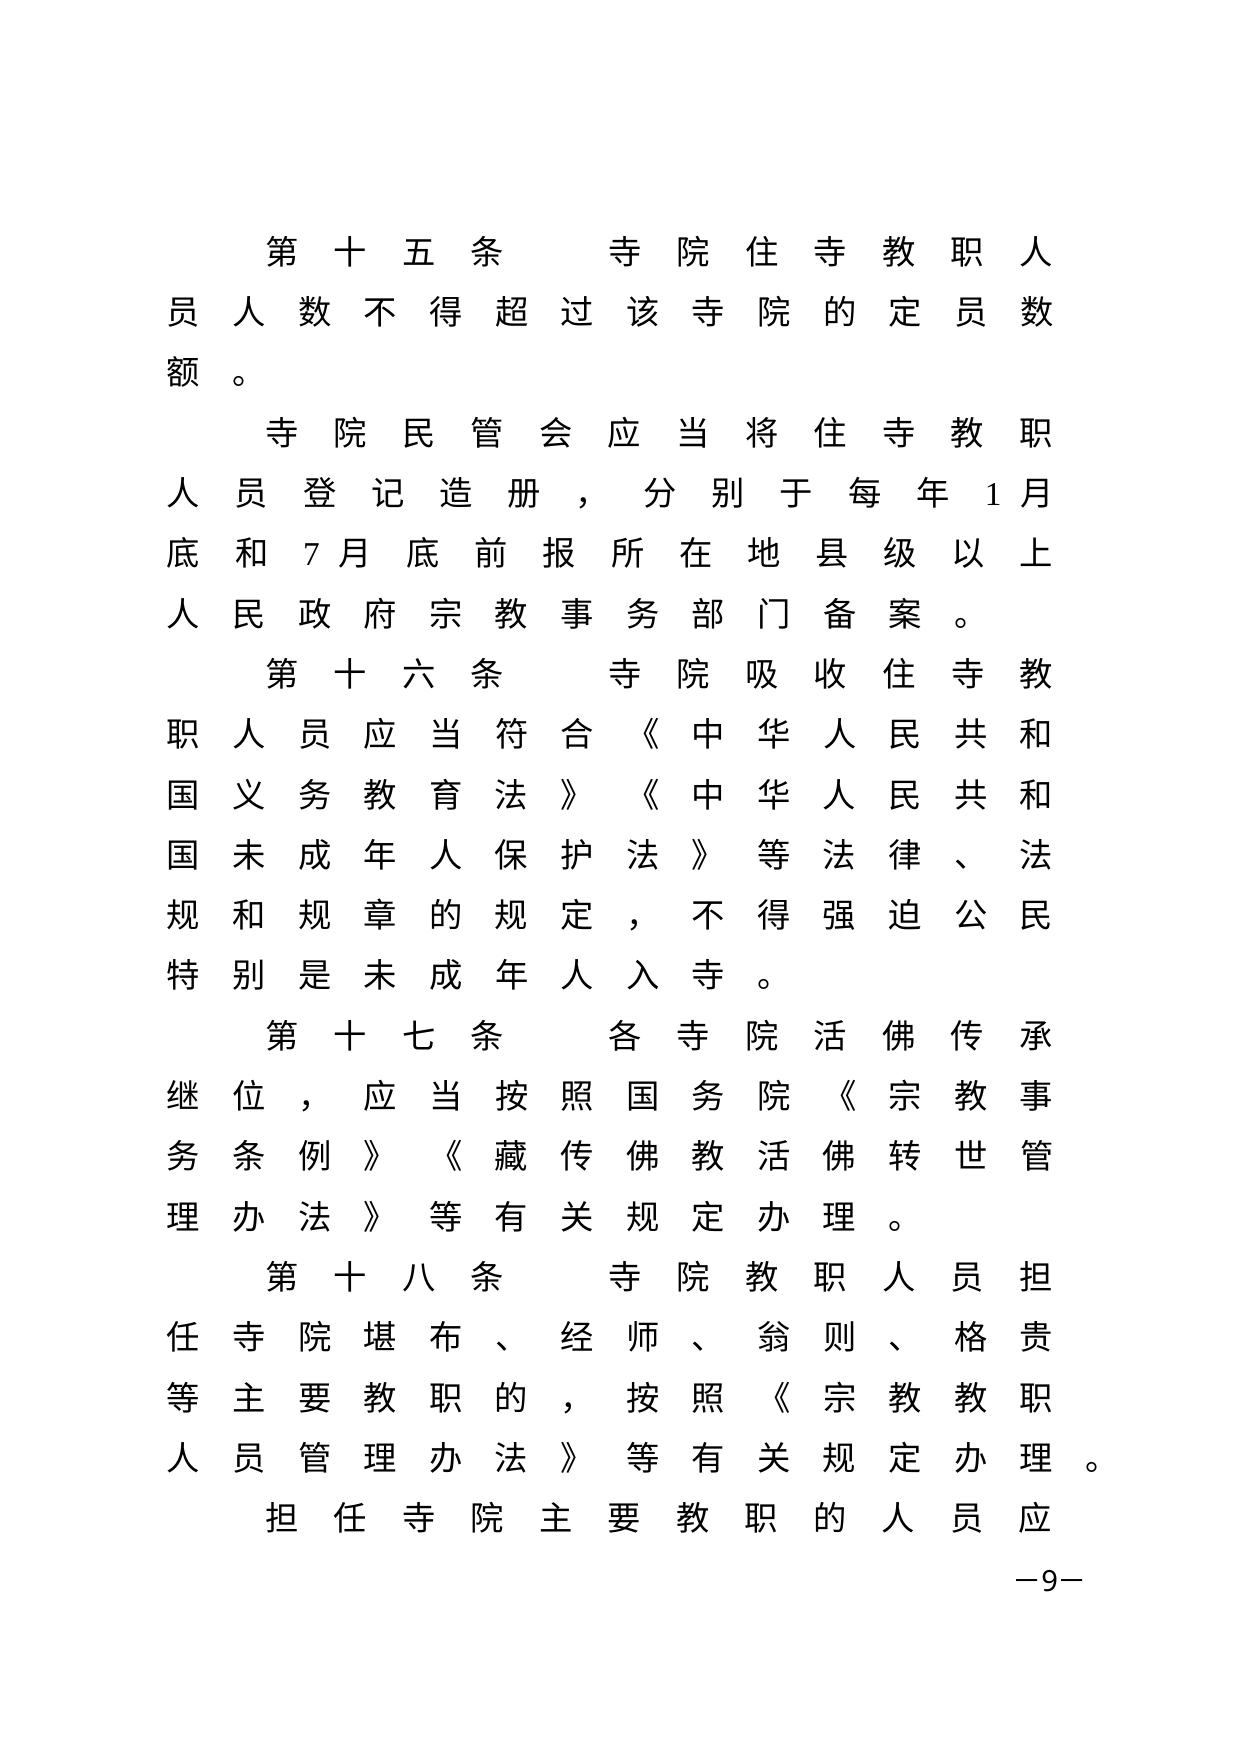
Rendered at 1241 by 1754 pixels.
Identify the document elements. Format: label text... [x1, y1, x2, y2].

text 担任寺院主要教职的人员应当服从寺院民管会的管理。 [167, 1486, 1085, 1546]
text 寺院民管会应当将住寺教职人员登记造册，分别于每年1月底和7月底前报所在地县级以上人民政府宗教事务部门备案。 [167, 400, 1085, 642]
text 第十八条 寺院教职人员担任寺院堪布、经师、翁则、格贵等主要教职的，按照《宗教教职人员管理办法》等有关规定办理。 [167, 1245, 1085, 1486]
text 第十五条 寺院住寺教职人员人数不得超过该寺院的定员数额。 [167, 219, 1085, 400]
text 第十七条 各寺院活佛传承继位，应当按照国务院《宗教事务条例》《藏传佛教活佛转世管理办法》等有关规定办理。 [167, 1003, 1085, 1245]
text 第十六条 寺院吸收住寺教职人员应当符合《中华人民共和国义务教育法》《中华人民共和国未成年人保护法》等法律、法规和规章的规定，不得强迫公民特别是未成年人入寺。 [167, 642, 1085, 1003]
